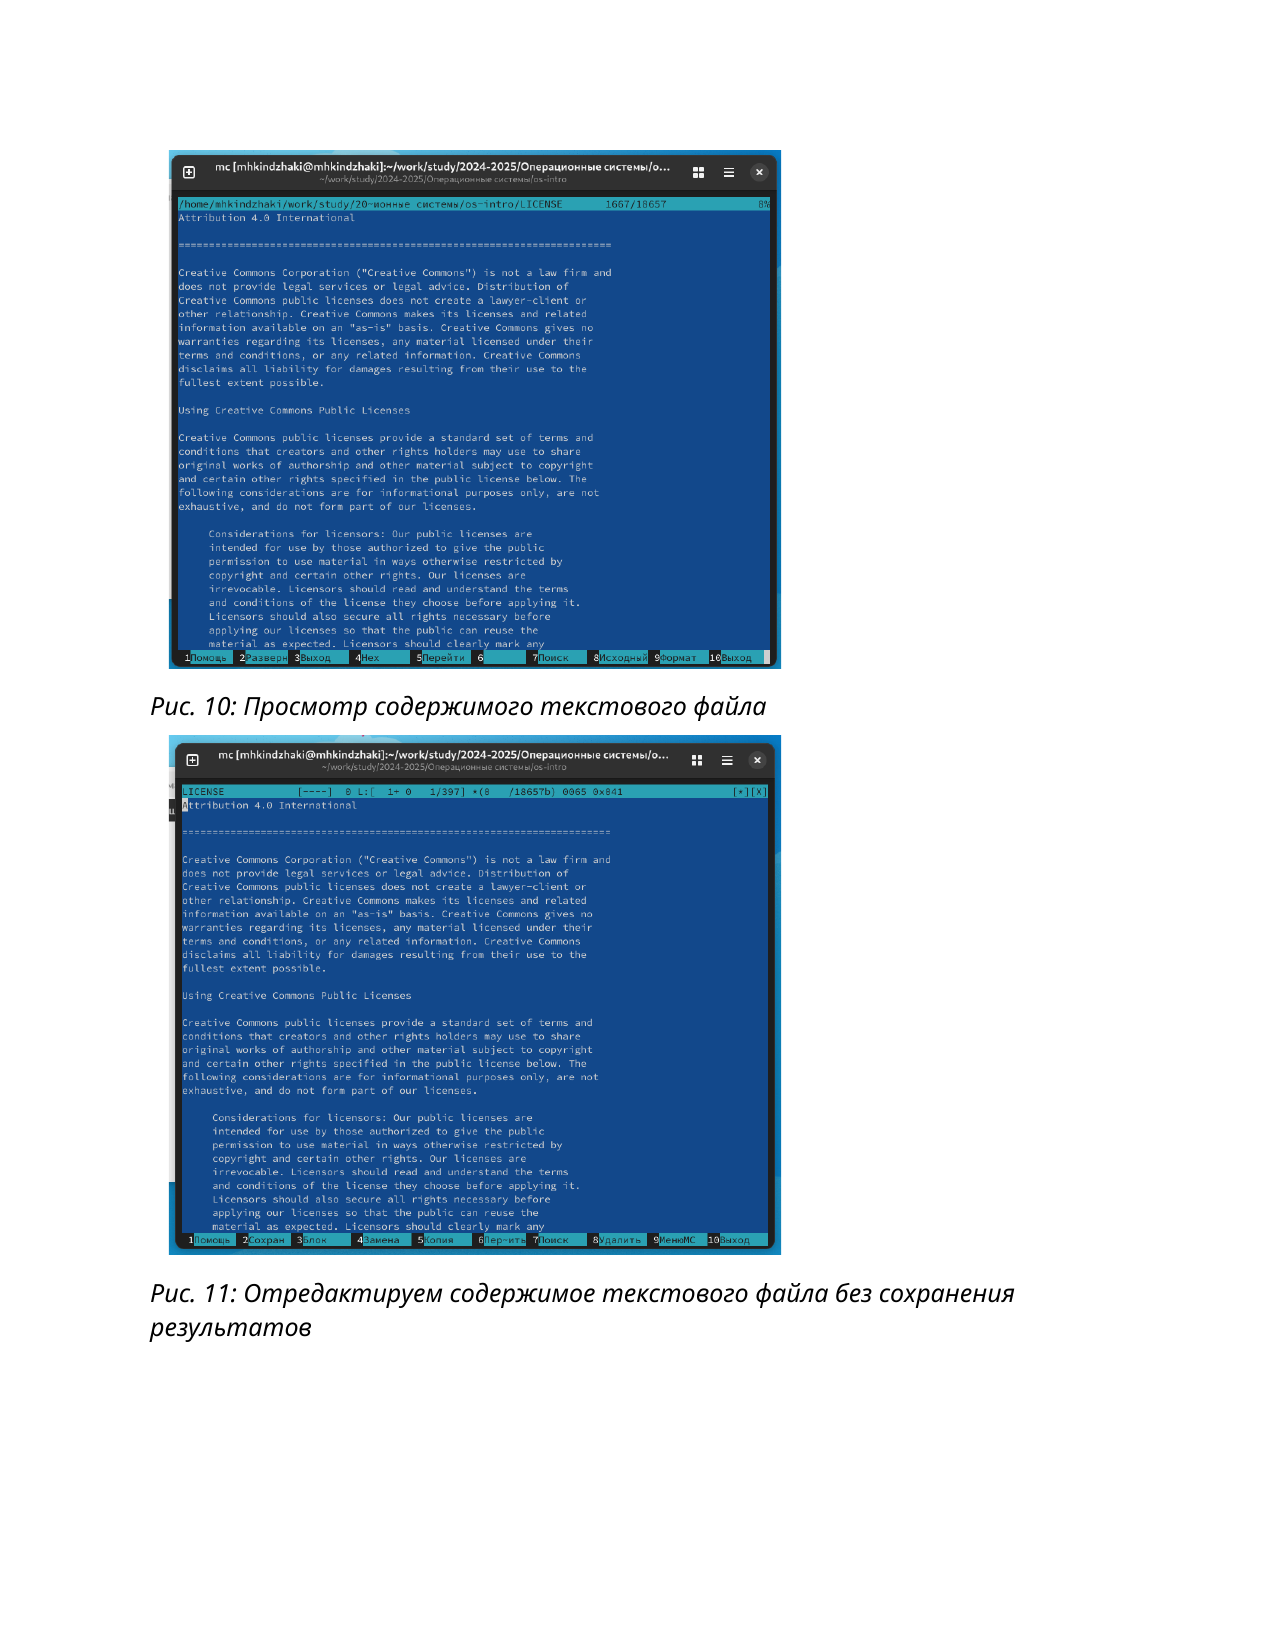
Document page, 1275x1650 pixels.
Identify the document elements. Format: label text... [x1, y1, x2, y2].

text Рис. 11: Отредактируем содержимое текстового файла без сохранения результатов [150, 1275, 1125, 1343]
picture [168, 150, 782, 669]
text Рис. 10: Просмотр содержимого текстового файла [150, 689, 1125, 723]
picture [168, 735, 782, 1255]
